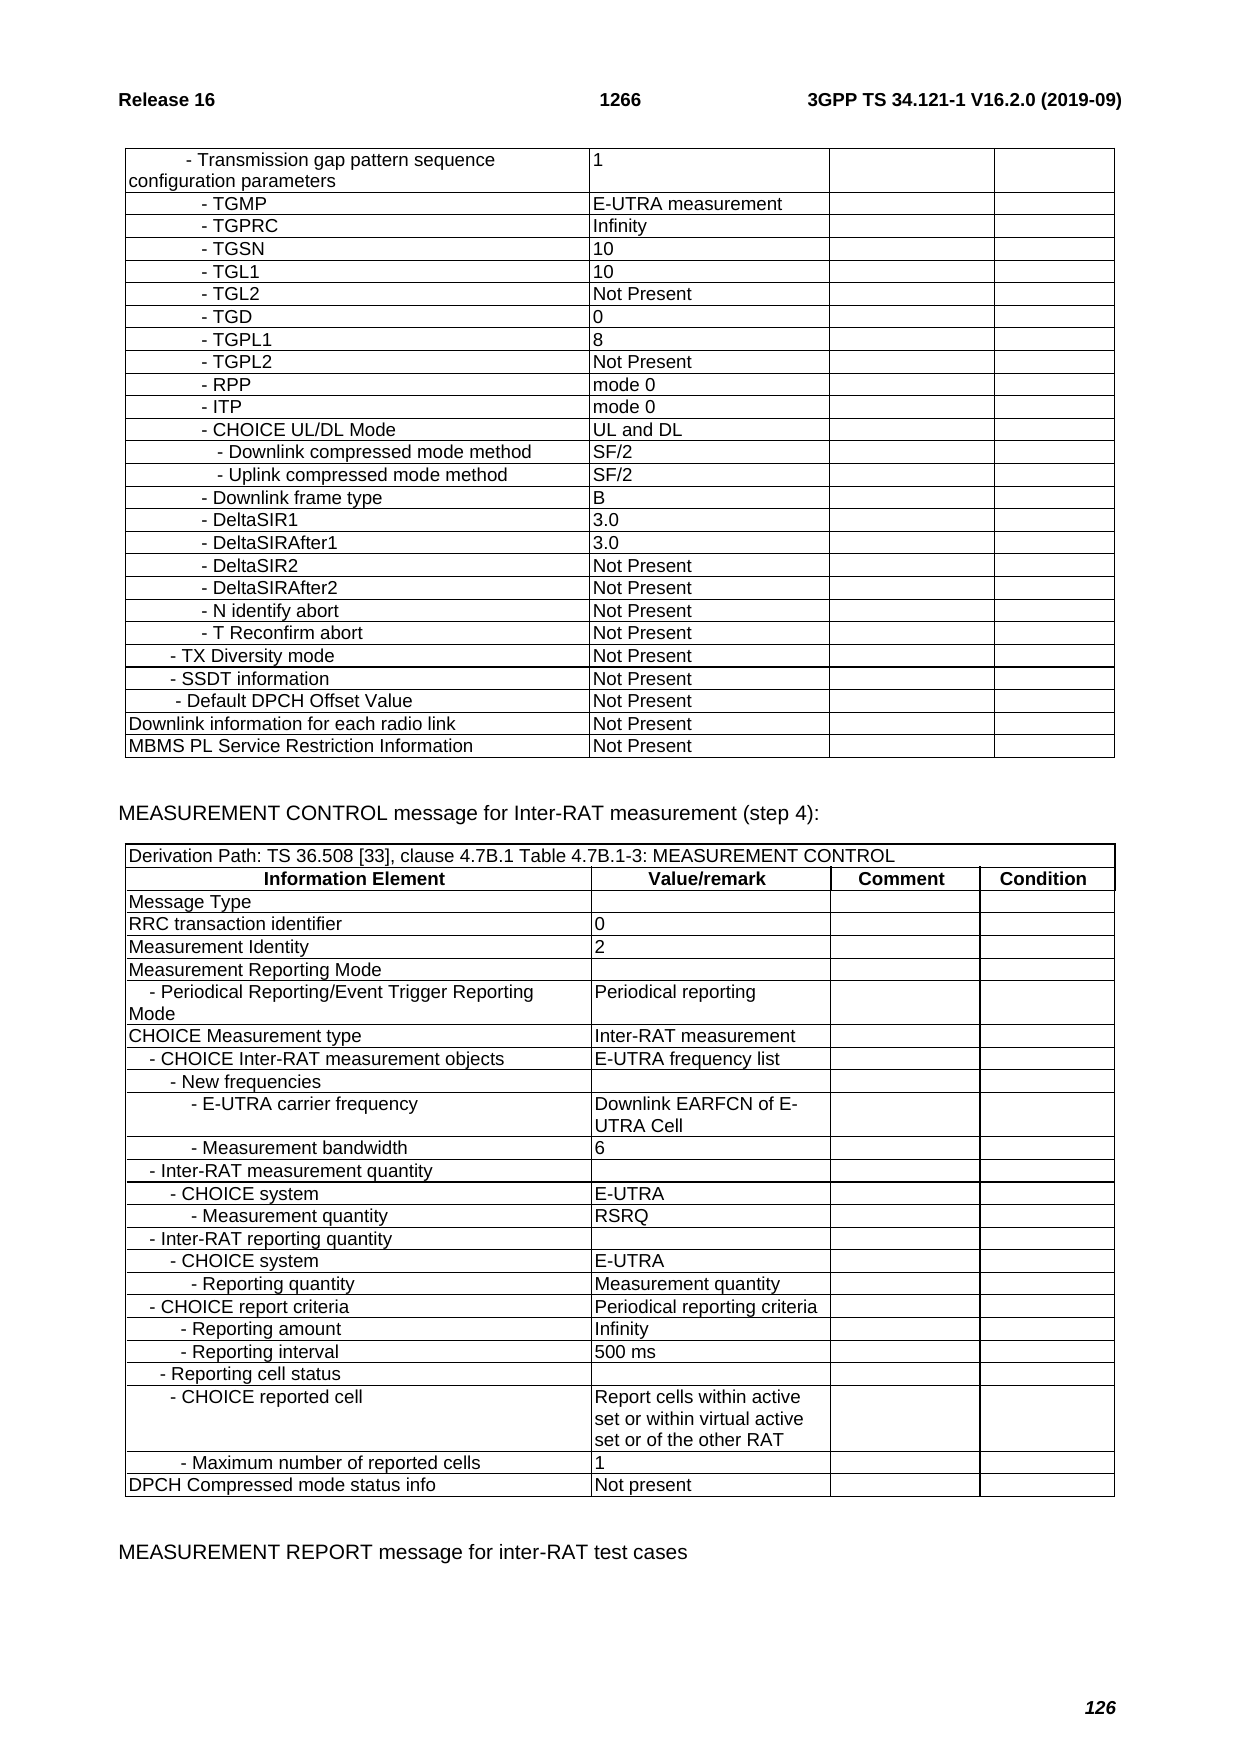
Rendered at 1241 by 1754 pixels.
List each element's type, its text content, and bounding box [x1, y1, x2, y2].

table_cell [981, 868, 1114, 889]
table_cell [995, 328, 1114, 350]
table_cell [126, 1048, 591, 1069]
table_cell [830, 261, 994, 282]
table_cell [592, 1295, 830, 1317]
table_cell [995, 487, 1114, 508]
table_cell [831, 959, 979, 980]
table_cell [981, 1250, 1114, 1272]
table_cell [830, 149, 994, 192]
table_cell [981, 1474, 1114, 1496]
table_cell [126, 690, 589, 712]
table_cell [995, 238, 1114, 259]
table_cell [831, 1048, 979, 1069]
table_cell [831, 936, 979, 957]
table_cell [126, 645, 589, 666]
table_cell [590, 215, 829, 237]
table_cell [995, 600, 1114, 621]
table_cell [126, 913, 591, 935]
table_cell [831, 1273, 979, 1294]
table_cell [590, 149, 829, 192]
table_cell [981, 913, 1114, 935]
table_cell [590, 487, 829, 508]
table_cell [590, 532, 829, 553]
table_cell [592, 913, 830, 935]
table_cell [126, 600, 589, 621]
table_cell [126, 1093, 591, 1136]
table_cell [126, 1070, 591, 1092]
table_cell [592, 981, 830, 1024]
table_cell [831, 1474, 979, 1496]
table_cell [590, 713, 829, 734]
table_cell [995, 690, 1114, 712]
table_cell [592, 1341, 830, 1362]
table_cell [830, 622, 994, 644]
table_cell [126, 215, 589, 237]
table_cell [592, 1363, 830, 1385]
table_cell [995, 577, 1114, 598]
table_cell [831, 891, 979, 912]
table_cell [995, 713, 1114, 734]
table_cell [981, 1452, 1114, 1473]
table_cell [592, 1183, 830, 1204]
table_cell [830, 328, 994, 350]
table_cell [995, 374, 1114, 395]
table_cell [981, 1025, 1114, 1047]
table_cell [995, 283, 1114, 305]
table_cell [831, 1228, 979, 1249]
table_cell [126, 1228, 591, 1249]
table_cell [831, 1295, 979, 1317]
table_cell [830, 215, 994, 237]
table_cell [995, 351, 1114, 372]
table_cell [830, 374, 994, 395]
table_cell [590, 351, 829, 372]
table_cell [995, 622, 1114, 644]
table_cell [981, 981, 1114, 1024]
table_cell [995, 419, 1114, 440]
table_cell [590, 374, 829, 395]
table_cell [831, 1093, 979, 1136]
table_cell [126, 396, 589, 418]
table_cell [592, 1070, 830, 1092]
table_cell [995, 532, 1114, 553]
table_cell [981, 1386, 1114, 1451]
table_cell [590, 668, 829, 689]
text MEASUREMENT REPORT message for inter-RAT test cases [118, 1539, 1122, 1563]
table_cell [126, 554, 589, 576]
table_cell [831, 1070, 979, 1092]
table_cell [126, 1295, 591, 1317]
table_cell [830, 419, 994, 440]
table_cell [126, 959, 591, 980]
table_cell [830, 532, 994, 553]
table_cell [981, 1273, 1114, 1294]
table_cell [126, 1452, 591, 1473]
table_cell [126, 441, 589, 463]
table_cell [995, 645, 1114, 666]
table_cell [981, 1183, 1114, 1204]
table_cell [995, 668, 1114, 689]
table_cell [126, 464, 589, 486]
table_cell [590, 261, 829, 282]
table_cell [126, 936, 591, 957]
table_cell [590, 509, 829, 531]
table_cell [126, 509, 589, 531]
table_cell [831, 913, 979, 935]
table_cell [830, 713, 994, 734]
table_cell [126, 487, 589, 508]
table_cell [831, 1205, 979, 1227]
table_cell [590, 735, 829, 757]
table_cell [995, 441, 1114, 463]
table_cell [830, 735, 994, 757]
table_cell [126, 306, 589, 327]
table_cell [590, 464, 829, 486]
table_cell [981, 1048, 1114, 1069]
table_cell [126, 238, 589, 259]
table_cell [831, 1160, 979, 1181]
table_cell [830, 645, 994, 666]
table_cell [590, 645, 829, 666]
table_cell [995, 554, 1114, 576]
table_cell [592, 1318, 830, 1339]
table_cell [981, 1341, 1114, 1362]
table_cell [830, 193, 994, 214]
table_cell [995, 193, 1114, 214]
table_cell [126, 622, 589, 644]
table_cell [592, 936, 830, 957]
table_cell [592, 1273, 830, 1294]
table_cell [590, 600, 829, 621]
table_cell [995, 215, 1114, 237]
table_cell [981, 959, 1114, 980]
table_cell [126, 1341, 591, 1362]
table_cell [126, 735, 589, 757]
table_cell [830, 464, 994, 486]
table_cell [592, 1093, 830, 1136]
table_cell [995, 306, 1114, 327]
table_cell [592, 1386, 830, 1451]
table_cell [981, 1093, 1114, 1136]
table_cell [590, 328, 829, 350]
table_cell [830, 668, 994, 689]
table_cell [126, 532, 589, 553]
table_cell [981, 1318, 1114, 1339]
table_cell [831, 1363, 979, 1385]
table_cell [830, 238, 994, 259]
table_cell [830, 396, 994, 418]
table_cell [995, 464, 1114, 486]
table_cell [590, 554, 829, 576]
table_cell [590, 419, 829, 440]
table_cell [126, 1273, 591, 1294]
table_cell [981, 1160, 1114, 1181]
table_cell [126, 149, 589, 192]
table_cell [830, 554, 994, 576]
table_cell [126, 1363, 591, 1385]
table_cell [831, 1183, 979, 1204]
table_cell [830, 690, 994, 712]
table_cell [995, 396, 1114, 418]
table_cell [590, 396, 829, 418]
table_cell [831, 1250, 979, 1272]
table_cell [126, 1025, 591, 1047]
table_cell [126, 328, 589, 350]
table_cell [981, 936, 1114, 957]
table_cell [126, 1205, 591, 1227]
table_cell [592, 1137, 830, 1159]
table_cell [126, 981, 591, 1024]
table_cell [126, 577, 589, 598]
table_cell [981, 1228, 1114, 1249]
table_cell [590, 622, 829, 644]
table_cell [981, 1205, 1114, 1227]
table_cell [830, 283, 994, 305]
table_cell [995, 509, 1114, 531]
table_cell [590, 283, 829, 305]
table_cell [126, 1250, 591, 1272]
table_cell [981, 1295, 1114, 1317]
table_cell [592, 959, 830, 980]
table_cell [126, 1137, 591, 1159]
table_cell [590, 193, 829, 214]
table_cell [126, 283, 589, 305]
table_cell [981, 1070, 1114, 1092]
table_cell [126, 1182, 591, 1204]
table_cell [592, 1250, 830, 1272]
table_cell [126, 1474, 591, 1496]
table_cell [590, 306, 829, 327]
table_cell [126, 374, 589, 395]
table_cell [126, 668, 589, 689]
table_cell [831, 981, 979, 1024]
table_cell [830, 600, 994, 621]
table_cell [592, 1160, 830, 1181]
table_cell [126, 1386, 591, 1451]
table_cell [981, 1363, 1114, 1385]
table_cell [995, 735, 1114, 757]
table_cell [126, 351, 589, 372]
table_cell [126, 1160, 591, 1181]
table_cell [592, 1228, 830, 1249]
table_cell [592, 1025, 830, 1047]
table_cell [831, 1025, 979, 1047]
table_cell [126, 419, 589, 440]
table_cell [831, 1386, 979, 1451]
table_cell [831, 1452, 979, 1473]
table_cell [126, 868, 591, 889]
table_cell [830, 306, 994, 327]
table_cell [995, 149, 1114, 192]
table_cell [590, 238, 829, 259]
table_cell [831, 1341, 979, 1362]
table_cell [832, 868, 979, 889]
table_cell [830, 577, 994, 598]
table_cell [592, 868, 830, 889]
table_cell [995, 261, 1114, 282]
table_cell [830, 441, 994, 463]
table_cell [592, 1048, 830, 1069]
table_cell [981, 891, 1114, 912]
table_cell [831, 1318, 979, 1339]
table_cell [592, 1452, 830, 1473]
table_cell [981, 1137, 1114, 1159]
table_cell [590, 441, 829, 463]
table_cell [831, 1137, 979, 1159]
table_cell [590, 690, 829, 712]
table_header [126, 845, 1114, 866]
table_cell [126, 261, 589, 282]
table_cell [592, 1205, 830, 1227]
text MEASUREMENT CONTROL message for Inter-RAT measurement (step 4): [118, 801, 1122, 824]
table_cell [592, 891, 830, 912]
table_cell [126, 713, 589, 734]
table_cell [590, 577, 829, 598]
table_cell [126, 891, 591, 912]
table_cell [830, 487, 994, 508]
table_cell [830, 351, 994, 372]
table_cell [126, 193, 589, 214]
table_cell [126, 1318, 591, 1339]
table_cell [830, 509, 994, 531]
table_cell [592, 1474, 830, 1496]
